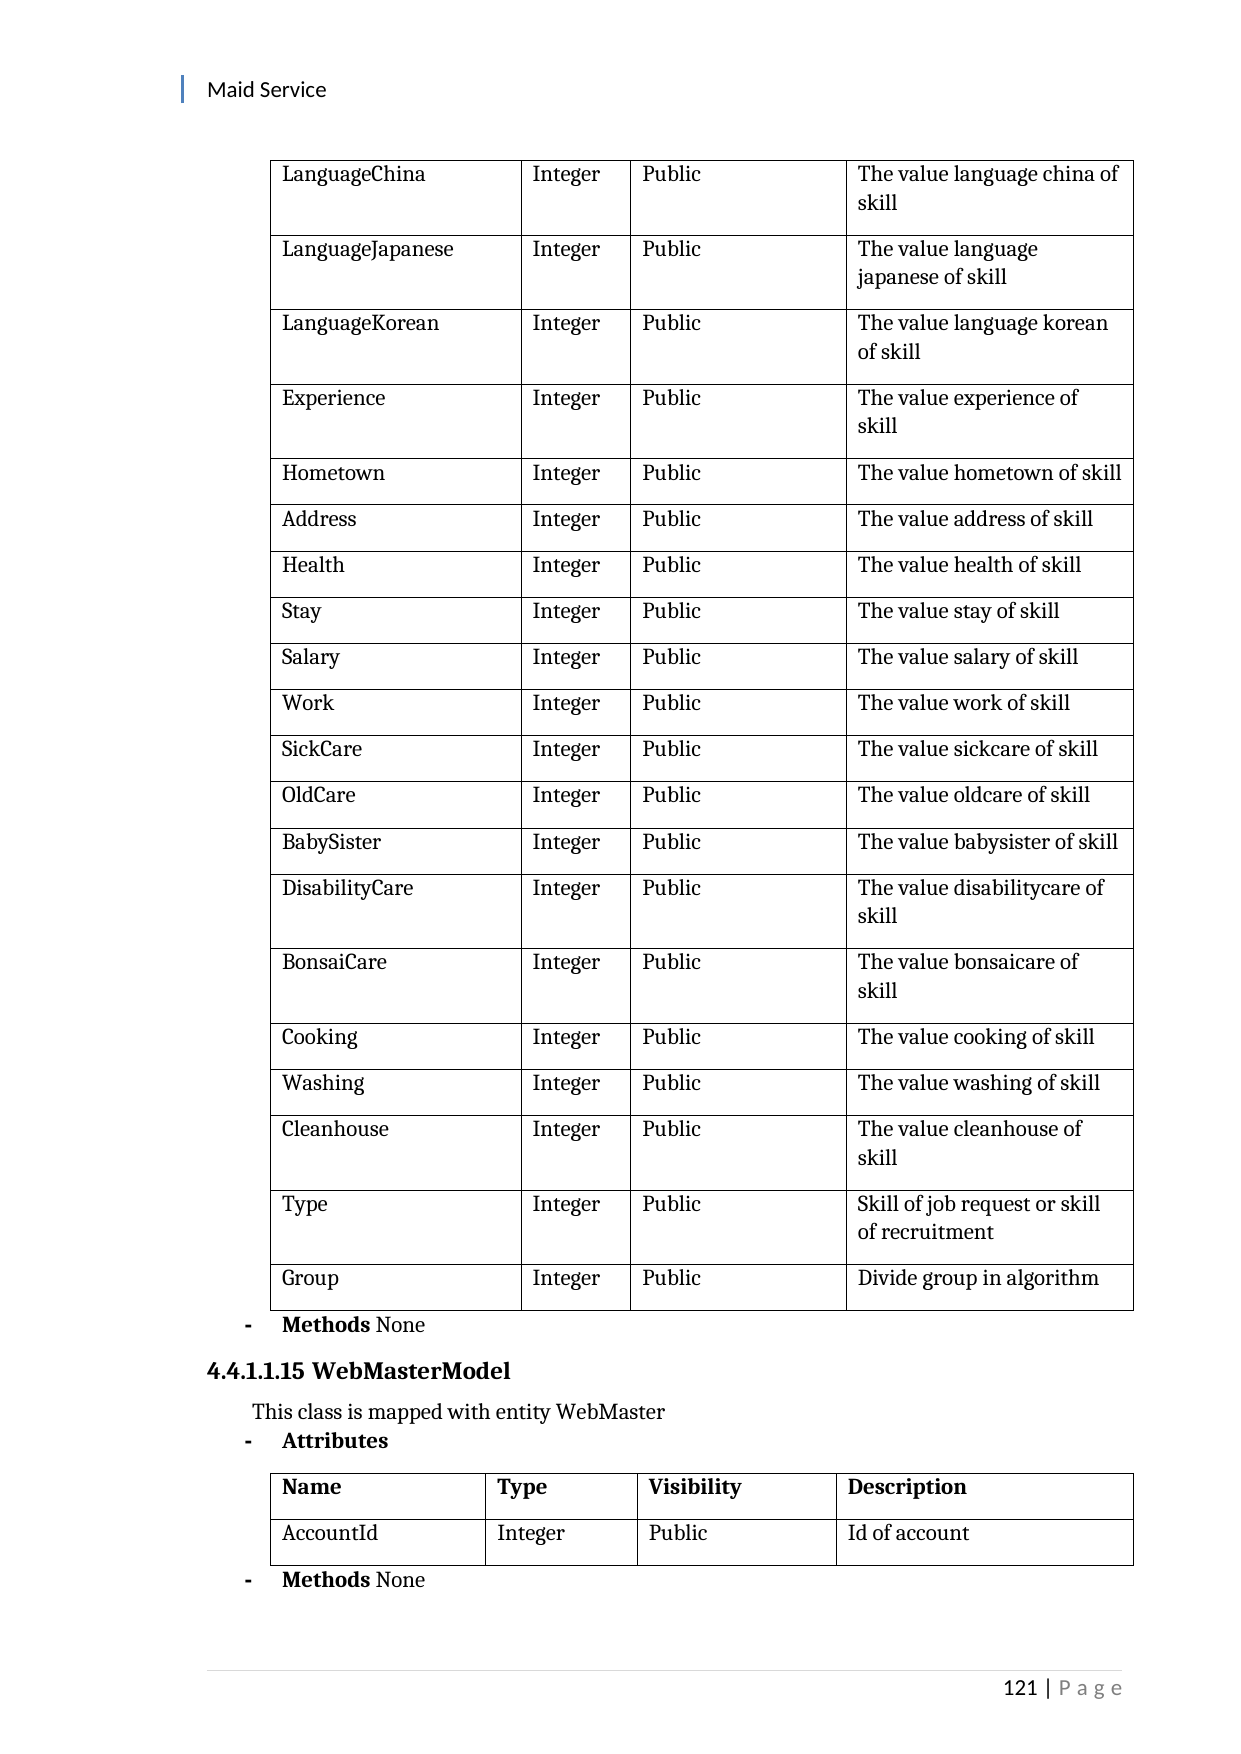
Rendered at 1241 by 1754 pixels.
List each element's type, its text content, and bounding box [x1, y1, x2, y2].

table_cell Public [631, 552, 846, 597]
table_cell Public [631, 459, 846, 504]
table_cell Integer [522, 385, 630, 458]
table_cell The value stay of skill [847, 598, 1133, 643]
table_cell Cooking [271, 1024, 521, 1069]
table_header Type [486, 1474, 637, 1519]
table_cell The value disabilitycare of skill [847, 875, 1133, 948]
table_cell Integer [522, 875, 630, 948]
table_cell Public [631, 949, 846, 1023]
table_cell Integer [522, 949, 630, 1023]
table_cell Public [631, 310, 846, 384]
table_cell Public [631, 690, 846, 735]
table_header Name [271, 1474, 485, 1519]
table_cell Public [631, 1024, 846, 1069]
table_cell Integer [486, 1520, 637, 1565]
table_cell Integer [522, 1191, 630, 1264]
table_cell DisabilityCare [271, 875, 521, 948]
table_cell Hometown [271, 459, 521, 504]
table_cell The value language japanese of skill [847, 236, 1133, 309]
table_cell The value hometown of skill [847, 459, 1133, 504]
table_cell Stay [271, 598, 521, 643]
table_cell The value health of skill [847, 552, 1133, 597]
table_cell Skill of job request or skill of recruitment [847, 1191, 1133, 1264]
table_cell Public [631, 1116, 846, 1189]
table_cell LanguageChina [271, 161, 521, 234]
table_cell AccountId [271, 1520, 485, 1565]
table_cell Experience [271, 385, 521, 458]
subtitle WebMasterModel [207, 1357, 1122, 1386]
table_cell The value language china of skill [847, 161, 1133, 234]
table_cell Public [631, 236, 846, 309]
table_cell Public [631, 598, 846, 643]
table_cell Public [631, 736, 846, 781]
table_cell BonsaiCare [271, 949, 521, 1023]
table_cell Divide group in algorithm [847, 1265, 1133, 1310]
table_cell Public [631, 505, 846, 551]
table_cell LanguageKorean [271, 310, 521, 384]
table_header Visibility [638, 1474, 836, 1519]
table_cell Public [631, 782, 846, 827]
table_cell Health [271, 552, 521, 597]
table_cell Public [631, 1265, 846, 1310]
table_cell The value work of skill [847, 690, 1133, 735]
table_cell Integer [522, 644, 630, 689]
table_cell The value babysister of skill [847, 829, 1133, 873]
table_cell Id of account [837, 1520, 1133, 1565]
table_cell Public [631, 829, 846, 873]
table_cell Integer [522, 782, 630, 827]
table_cell Work [271, 690, 521, 735]
table_cell Public [638, 1520, 836, 1565]
table_cell Integer [522, 161, 630, 234]
table_cell The value language korean of skill [847, 310, 1133, 384]
table_cell SickCare [271, 736, 521, 781]
table_header Description [837, 1474, 1133, 1519]
table_cell Type [271, 1191, 521, 1264]
table_cell Salary [271, 644, 521, 689]
table_cell Public [631, 161, 846, 234]
table_cell OldCare [271, 782, 521, 827]
table_cell Washing [271, 1070, 521, 1115]
table_cell Integer [522, 505, 630, 551]
table_cell Cleanhouse [271, 1116, 521, 1189]
table_cell Integer [522, 1024, 630, 1069]
table_cell Public [631, 644, 846, 689]
table_cell Integer [522, 459, 630, 504]
table_cell The value salary of skill [847, 644, 1133, 689]
table_cell Integer [522, 598, 630, 643]
table_cell The value cooking of skill [847, 1024, 1133, 1069]
list Attributes [244, 1427, 1122, 1454]
table_cell Integer [522, 1265, 630, 1310]
table_cell Integer [522, 1070, 630, 1115]
table_cell The value address of skill [847, 505, 1133, 551]
list Methods None [244, 1311, 1122, 1338]
table_cell LanguageJapanese [271, 236, 521, 309]
table_cell Integer [522, 690, 630, 735]
table_cell Integer [522, 552, 630, 597]
table_cell Public [631, 385, 846, 458]
table_cell Public [631, 1191, 846, 1264]
table_cell The value bonsaicare of skill [847, 949, 1133, 1023]
table_cell The value sickcare of skill [847, 736, 1133, 781]
table_cell Integer [522, 829, 630, 873]
table_cell Integer [522, 236, 630, 309]
table_cell Group [271, 1265, 521, 1310]
table_cell The value washing of skill [847, 1070, 1133, 1115]
table_cell Address [271, 505, 521, 551]
table_cell Public [631, 875, 846, 948]
table_cell The value cleanhouse of skill [847, 1116, 1133, 1189]
table_cell The value experience of skill [847, 385, 1133, 458]
table_cell Public [631, 1070, 846, 1115]
table_cell Integer [522, 736, 630, 781]
table_cell BabySister [271, 829, 521, 873]
table_cell The value oldcare of skill [847, 782, 1133, 827]
table_cell Integer [522, 1116, 630, 1189]
list This class is mapped with entity WebMaster [252, 1398, 1122, 1425]
list Methods None [244, 1566, 1122, 1593]
table_cell Integer [522, 310, 630, 384]
